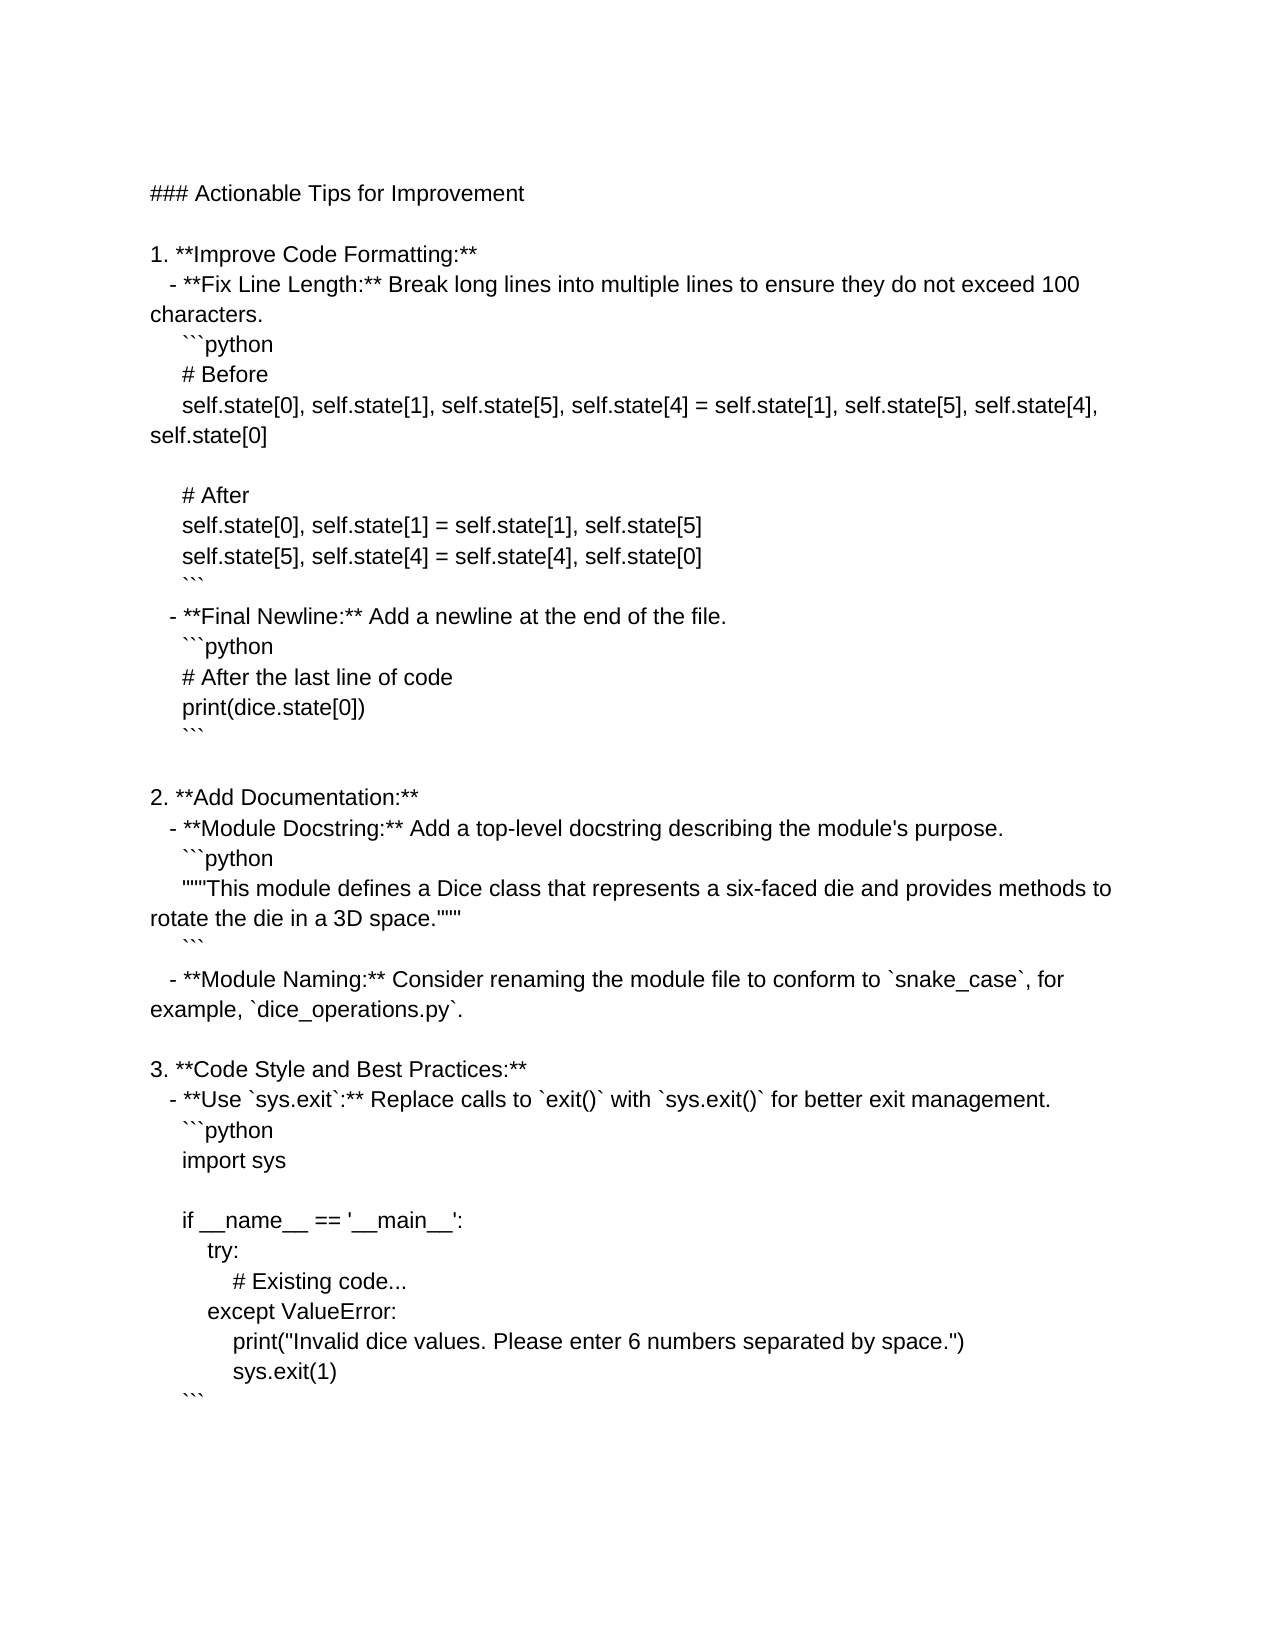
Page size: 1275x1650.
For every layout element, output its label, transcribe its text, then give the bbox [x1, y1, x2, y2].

text ``` [150, 573, 1125, 599]
text self.state[5], self.state[4] = self.state[4], self.state[0] [150, 543, 1125, 569]
text # Existing code... [150, 1268, 1125, 1294]
text ### Actionable Tips for Improvement [150, 180, 1125, 207]
text ```python [150, 845, 1125, 871]
text print(dice.state[0]) [150, 694, 1125, 720]
text sys.exit(1) [150, 1358, 1125, 1385]
text # Before [150, 361, 1125, 388]
text - **Use `sys.exit`:** Replace calls to `exit()` with `sys.exit()` for better exit management. [150, 1086, 1125, 1113]
text - **Final Newline:** Add a newline at the end of the file. [150, 603, 1125, 629]
text ``` [150, 935, 1125, 962]
text try: [150, 1237, 1125, 1264]
text ```python [150, 331, 1125, 358]
text if __name__ == '__main__': [150, 1207, 1125, 1234]
text print("Invalid dice values. Please enter 6 numbers separated by space.") [150, 1328, 1125, 1354]
text import sys [150, 1147, 1125, 1173]
text 2. **Add Documentation:** [150, 784, 1125, 811]
text """This module defines a Dice class that represents a six-faced die and provides methods to rotate the die in a 3D space.""" [150, 875, 1125, 932]
text - **Module Docstring:** Add a top-level docstring describing the module's purpose. [150, 814, 1125, 841]
text self.state[0], self.state[1] = self.state[1], self.state[5] [150, 512, 1125, 539]
text - **Module Naming:** Consider renaming the module file to conform to `snake_case`, for example, `dice_operations.py`. [150, 966, 1125, 1022]
text - **Fix Line Length:** Break long lines into multiple lines to ensure they do not exceed 100 characters. [150, 271, 1125, 327]
text 3. **Code Style and Best Practices:** [150, 1056, 1125, 1083]
text ```python [150, 1117, 1125, 1143]
text self.state[0], self.state[1], self.state[5], self.state[4] = self.state[1], self.state[5], self.state[4], self.state[0] [150, 392, 1125, 448]
text ```python [150, 633, 1125, 660]
text # After the last line of code [150, 663, 1125, 690]
text ``` [150, 1388, 1125, 1415]
text ``` [150, 724, 1125, 750]
text # After [150, 482, 1125, 509]
text 1. **Improve Code Formatting:** [150, 241, 1125, 267]
text except ValueError: [150, 1298, 1125, 1324]
